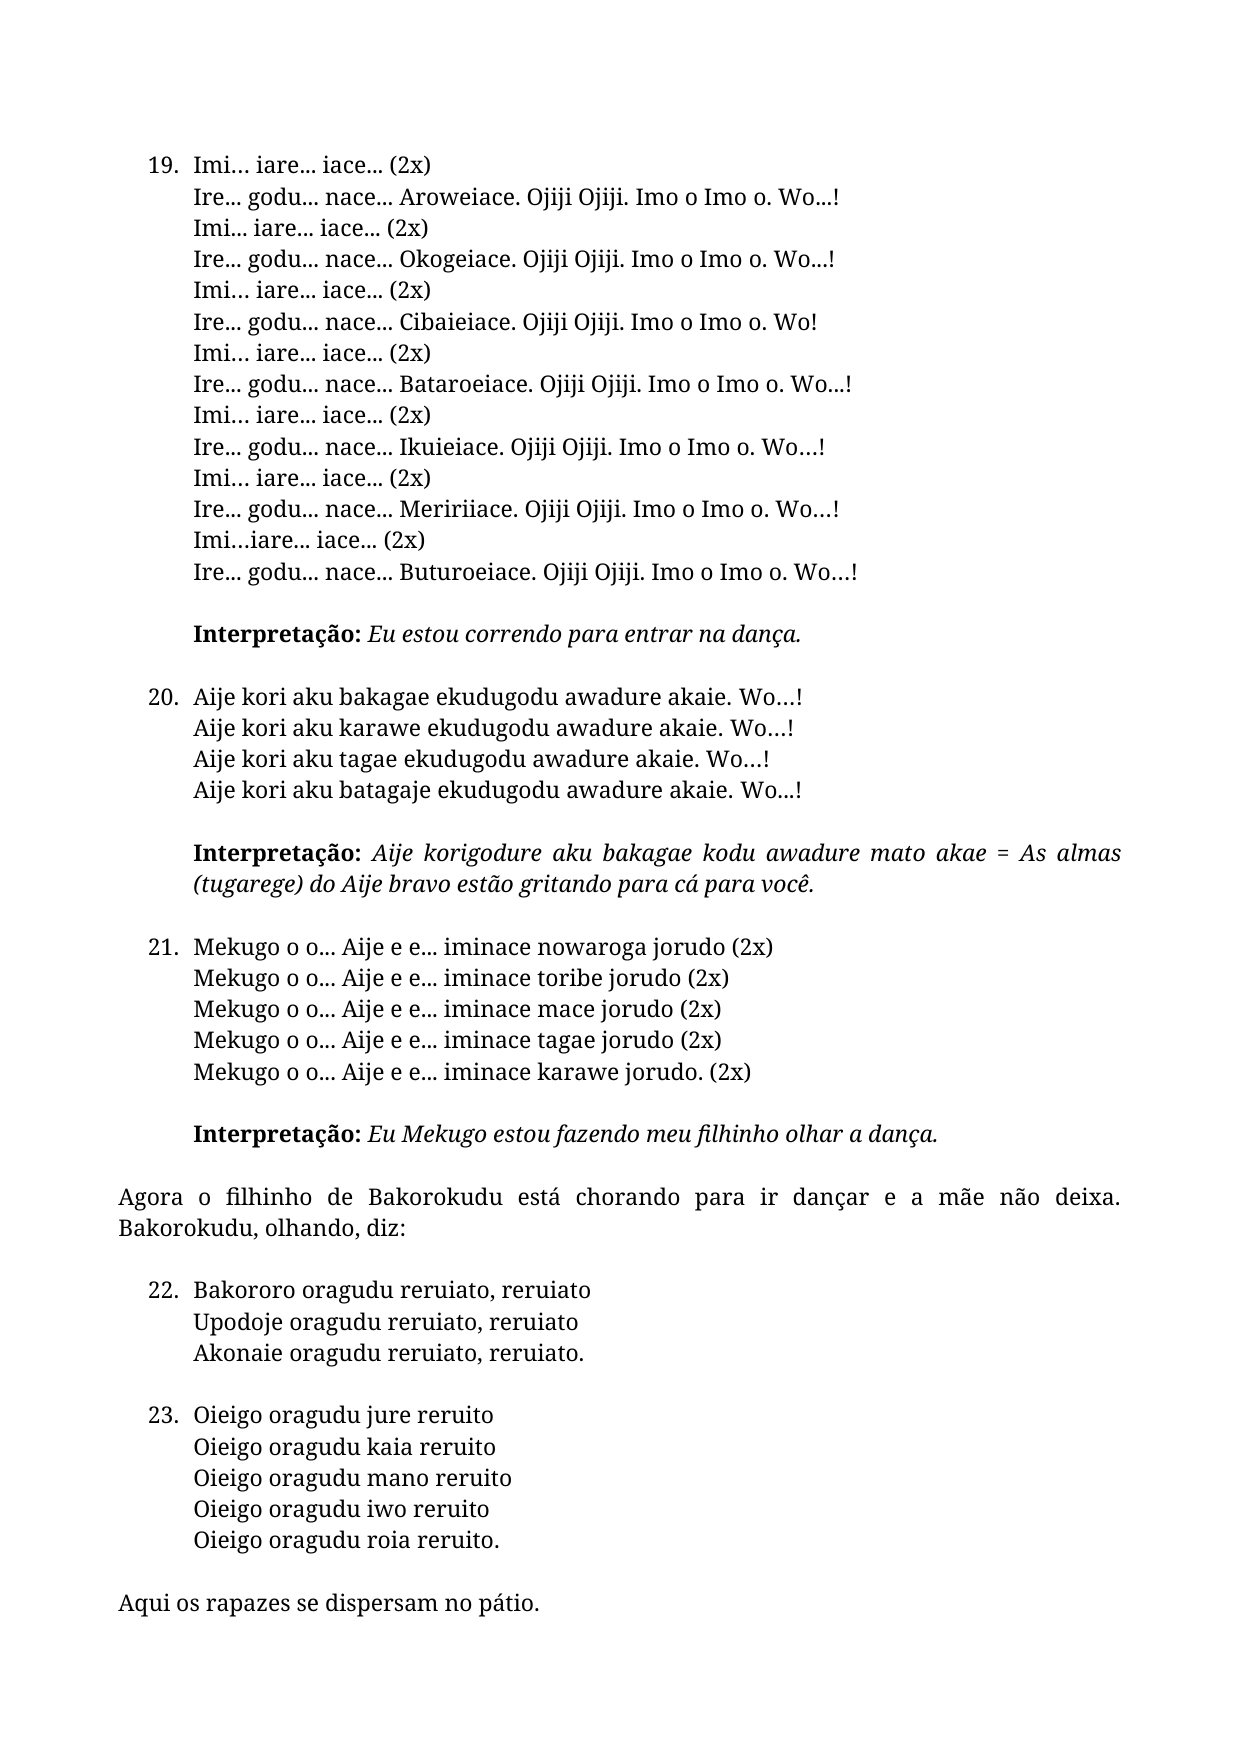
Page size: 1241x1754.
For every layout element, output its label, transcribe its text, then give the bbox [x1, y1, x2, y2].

list Akonaie oragudu reruiato, reruiato. [193, 1337, 1122, 1368]
list Imi… iare... iace... (2x) [193, 399, 1122, 431]
text Aqui os rapazes se dispersam no pátio. [118, 1587, 1122, 1618]
list Oieigo oragudu kaia reruito [193, 1431, 1122, 1462]
list Ire... godu... nace... Ikuieiace. Ojiji Ojiji. Imo o Imo o. Wo…! [193, 431, 1122, 462]
list Ire... godu... nace... Bataroeiace. Ojiji Ojiji. Imo o Imo o. Wo...! [193, 368, 1122, 399]
list Mekugo o o... Aije e e... iminace karawe jorudo. (2x) [193, 1056, 1122, 1087]
list Aije kori aku bakagae ekudugodu awadure akaie. Wo…! [148, 681, 1122, 712]
list Mekugo o o... Aije e e... iminace nowaroga jorudo (2x) [148, 931, 1122, 962]
list Interpretação: Aije korigodure aku bakagae kodu awadure mato akae = As almas (tugarege) do Aije bravo estão gritando para cá para você. [193, 837, 1122, 899]
text Agora o filhinho de Bakorokudu está chorando para ir dançar e a mãe não deixa. Bakorokudu, olhando, diz: [118, 1181, 1122, 1243]
list Bakororo oragudu reruiato, reruiato [148, 1274, 1122, 1306]
list Imi… iare... iace... (2x) [148, 149, 1122, 181]
list Interpretação: Eu Mekugo estou fazendo meu filhinho olhar a dança. [193, 1118, 1122, 1149]
list Upodoje oragudu reruiato, reruiato [193, 1306, 1122, 1337]
list Imi… iare... iace... (2x) [193, 462, 1122, 493]
list Imi... iare... iace... (2x) [193, 212, 1122, 243]
list Mekugo o o... Aije e e... iminace toribe jorudo (2x) [193, 962, 1122, 993]
list Aije kori aku tagae ekudugodu awadure akaie. Wo…! [193, 743, 1122, 774]
list Oieigo oragudu mano reruito [193, 1462, 1122, 1493]
list Oieigo oragudu jure reruito [148, 1399, 1122, 1431]
list Ire... godu... nace... Buturoeiace. Ojiji Ojiji. Imo o Imo o. Wo…! [193, 556, 1122, 587]
list Aije kori aku karawe ekudugodu awadure akaie. Wo…! [193, 712, 1122, 743]
list Ire... godu... nace... Aroweiace. Ojiji Ojiji. Imo o Imo o. Wo...! [193, 181, 1122, 212]
list Imi…iare... iace... (2x) [193, 524, 1122, 556]
list Ire... godu... nace... Meririiace. Ojiji Ojiji. Imo o Imo o. Wo…! [193, 493, 1122, 524]
list Oieigo oragudu iwo reruito [193, 1493, 1122, 1524]
list Aije kori aku batagaje ekudugodu awadure akaie. Wo...! [193, 774, 1122, 806]
list Ire... godu... nace... Okogeiace. Ojiji Ojiji. Imo o Imo o. Wo...! [193, 243, 1122, 274]
list Interpretação: Eu estou correndo para entrar na dança. [193, 618, 1122, 649]
list Mekugo o o... Aije e e... iminace tagae jorudo (2x) [193, 1024, 1122, 1056]
list Mekugo o o... Aije e e... iminace mace jorudo (2x) [193, 993, 1122, 1024]
list Ire... godu... nace... Cibaieiace. Ojiji Ojiji. Imo o Imo o. Wo! [193, 306, 1122, 337]
list Oieigo oragudu roia reruito. [193, 1524, 1122, 1556]
list Imi… iare... iace... (2x) [193, 337, 1122, 368]
list Imi… iare... iace... (2x) [193, 274, 1122, 306]
